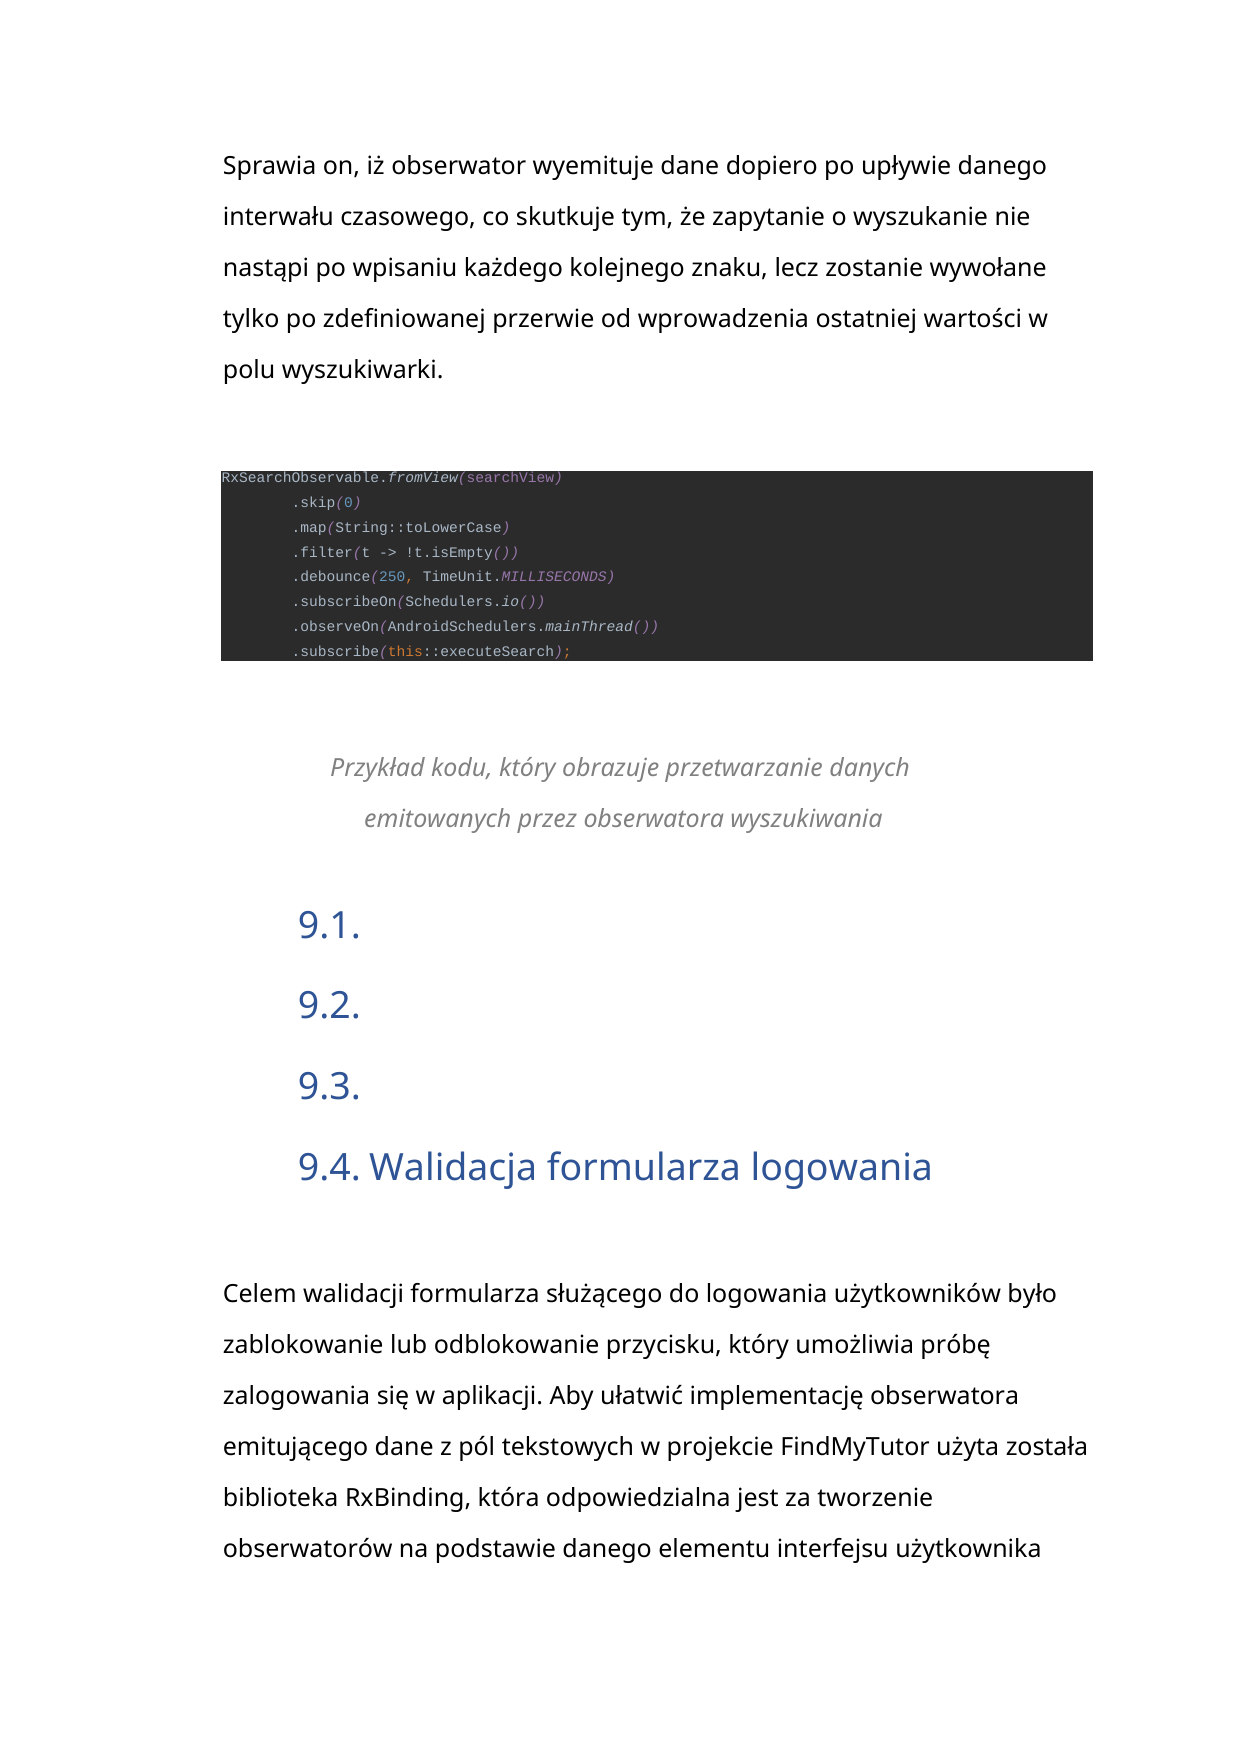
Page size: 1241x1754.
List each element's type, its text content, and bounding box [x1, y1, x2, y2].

subtitle Walidacja formularza logowania [298, 1140, 1093, 1191]
text emitowanych przez obserwatora wyszukiwania [148, 800, 1093, 834]
text Przykład kodu, który obrazuje przetwarzanie danych [148, 749, 1093, 784]
